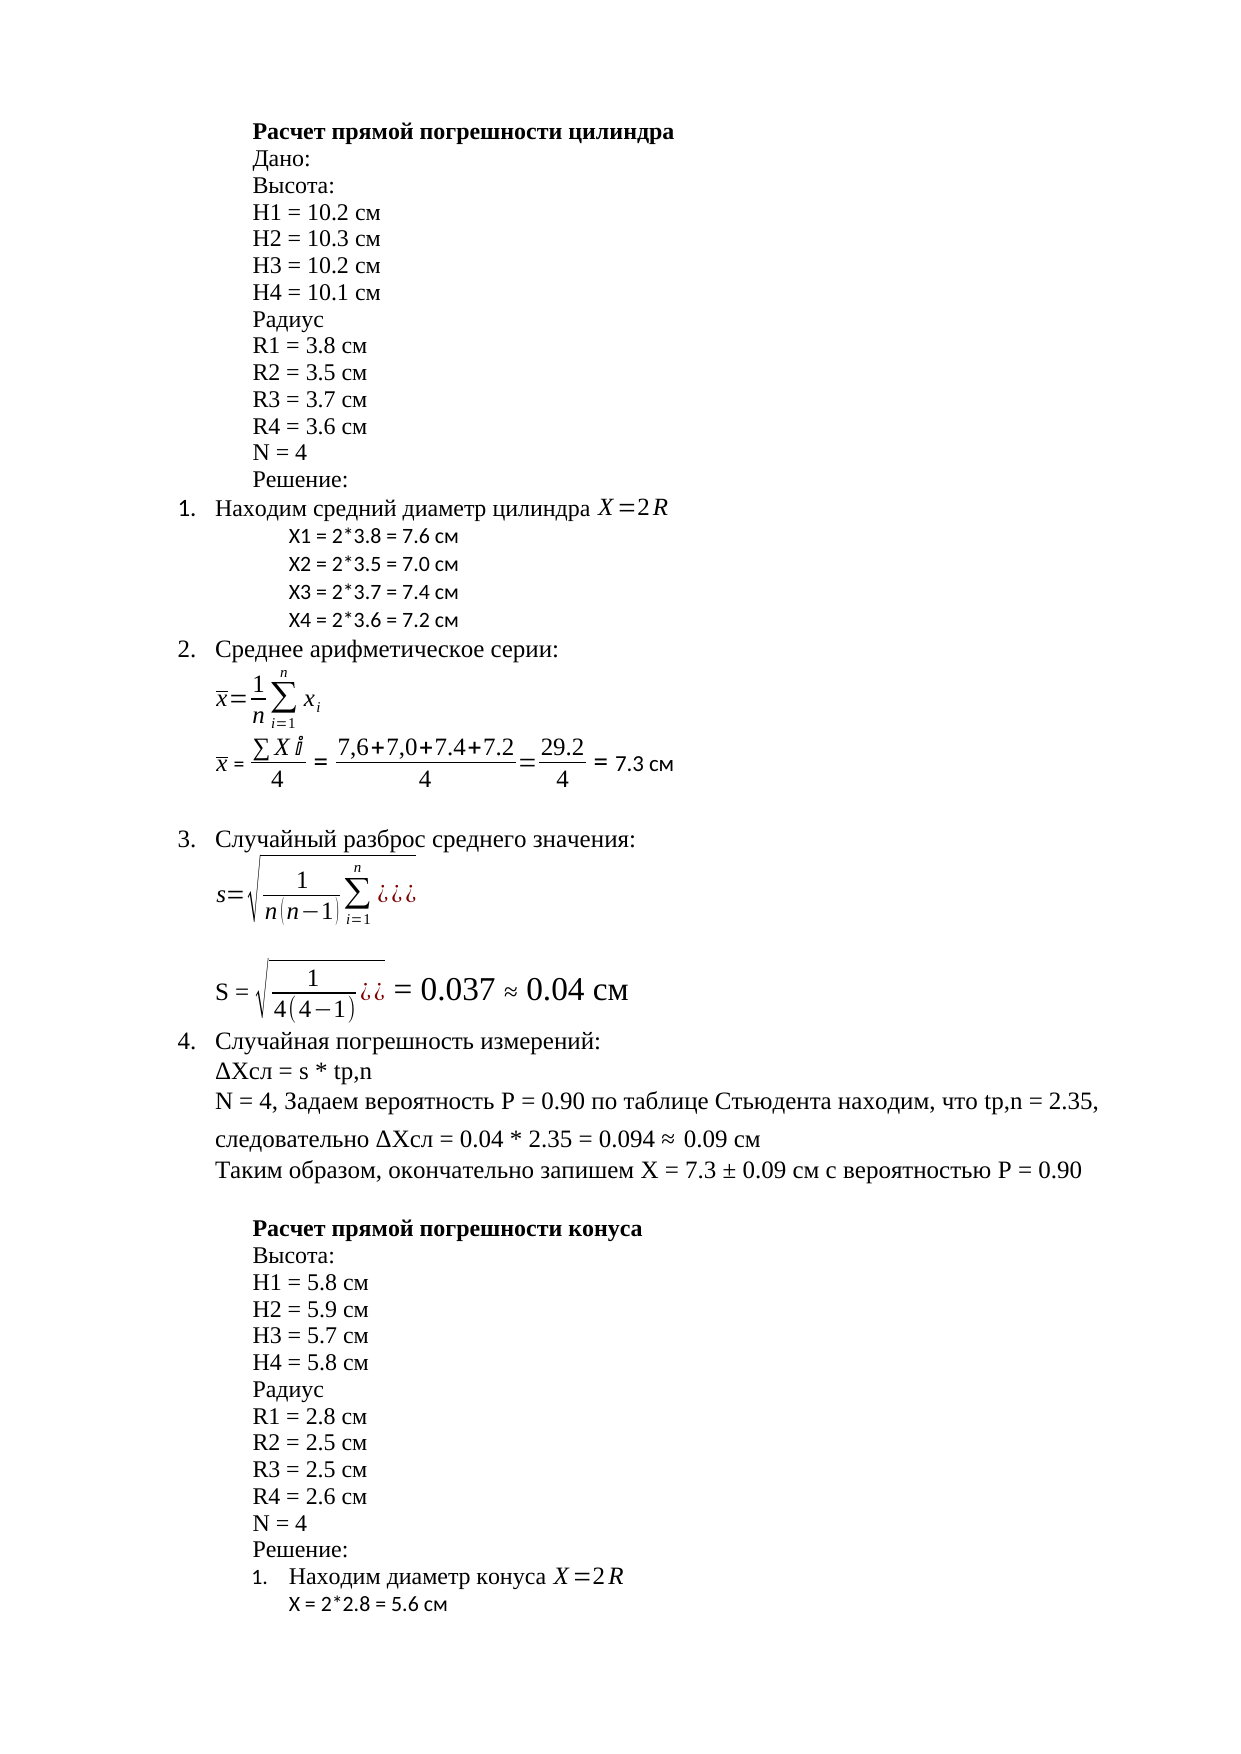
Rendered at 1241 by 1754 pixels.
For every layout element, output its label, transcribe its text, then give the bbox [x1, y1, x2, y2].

list X3 = 2*3.7 = 7.4 см [252, 578, 1146, 605]
list X1 = 2*3.8 = 7.6 см [252, 523, 1146, 549]
text S = = 0.037 ≈ 0.04 см [215, 958, 1146, 1024]
list Высота: H1 = 5.8 см [252, 1242, 1146, 1296]
list Дано: [252, 145, 1146, 172]
list H3 = 5.7 см [252, 1322, 1146, 1349]
list H4 = 5.8 см [252, 1349, 1146, 1376]
list N = 4 [252, 439, 1146, 466]
list Случайный разброс среднего значения: [177, 824, 1146, 927]
list R4 = 3.6 см [252, 413, 1146, 439]
list X2 = 2*3.5 = 7.0 см [252, 551, 1146, 577]
list Радиус [252, 306, 1146, 332]
list Находим диаметр конуса [251, 1563, 1146, 1590]
list H2 = 5.9 см [252, 1296, 1146, 1322]
list Находим средний диаметр цилиндра [177, 493, 1146, 523]
list Расчет прямой погрешности цилиндра [252, 118, 1146, 145]
list H3 = 10.2 см [252, 252, 1146, 279]
list R4 = 2.6 см [252, 1483, 1146, 1510]
list Решение: [252, 466, 1146, 493]
list Среднее арифметическое серии: [177, 634, 1146, 663]
list N = 4 [252, 1510, 1146, 1537]
list Радиус [252, 1376, 1146, 1403]
list R3 = 2.5 см [252, 1456, 1146, 1483]
list X4 = 2*3.6 = 7.2 см [252, 606, 1146, 633]
list R2 = 2.5 см [252, 1429, 1146, 1456]
list H4 = 10.1 см [252, 279, 1146, 306]
list X = 2*2.8 = 5.6 см [252, 1590, 1146, 1617]
list Расчет прямой погрешности конуса [252, 1215, 1146, 1242]
list R1 = 3.8 см [252, 332, 1146, 359]
list R1 = 2.8 см [252, 1403, 1146, 1429]
list Случайная погрешность измерений: [177, 1026, 1146, 1055]
list Решение: [252, 1537, 1146, 1563]
text = = = 7.3 cм [177, 732, 1146, 823]
list H2 = 10.3 см [252, 225, 1146, 252]
list R3 = 3.7 см [252, 386, 1146, 413]
list R2 = 3.5 см [252, 359, 1146, 386]
list Высота: H1 = 10.2 см [252, 172, 1146, 225]
text ΔXсл = s * tp,n N = 4, Задаем вероятность P = 0.90 по таблице Стьюдента находим, что tp,n = 2.35, следовательно ΔXсл = 0.04 * 2.35 = 0.094 ≈ 0.09 см Таким образом, окончательно запишем Х = 7.3 ± 0.09 см с вероятностью P = 0.90 [215, 1056, 1146, 1184]
